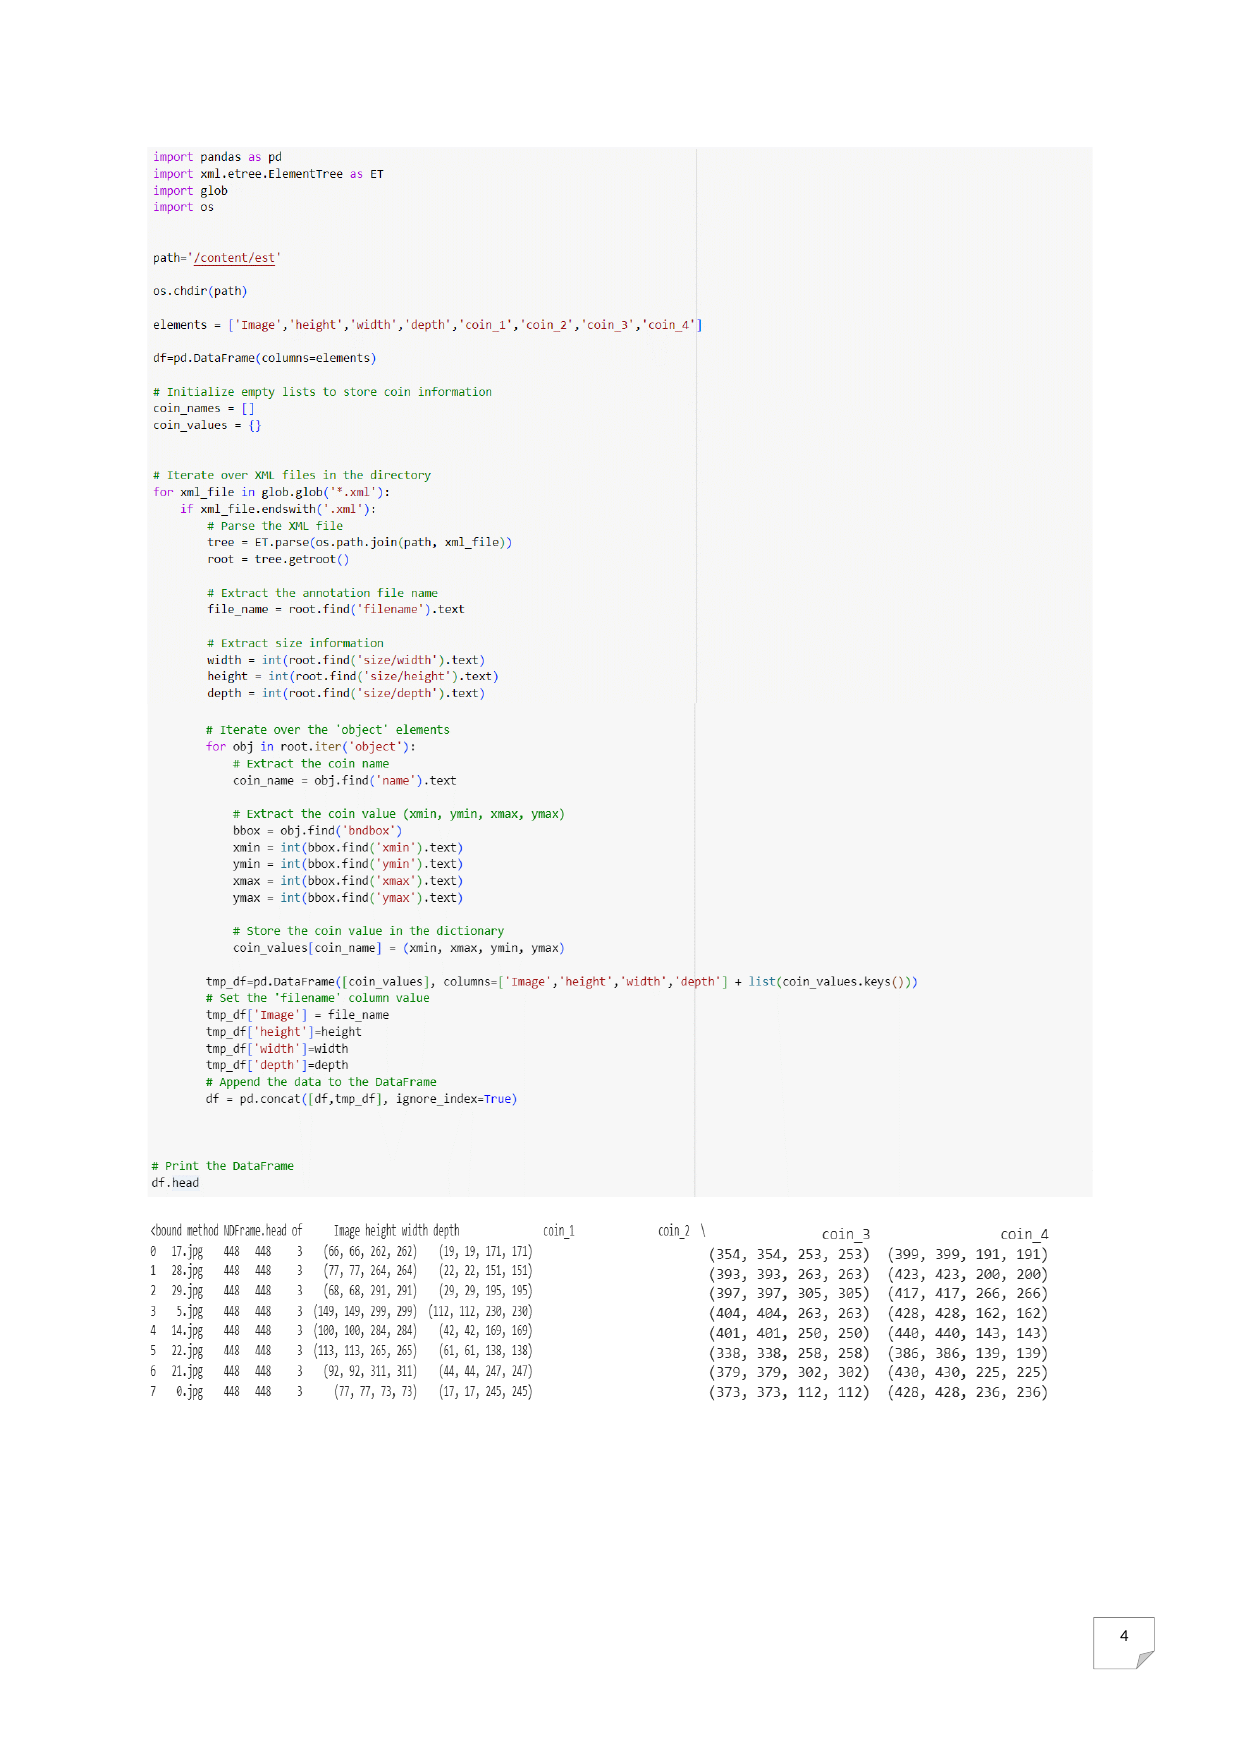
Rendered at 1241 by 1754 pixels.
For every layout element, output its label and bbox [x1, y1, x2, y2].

picture [147, 1212, 1052, 1401]
picture [147, 147, 1093, 1197]
